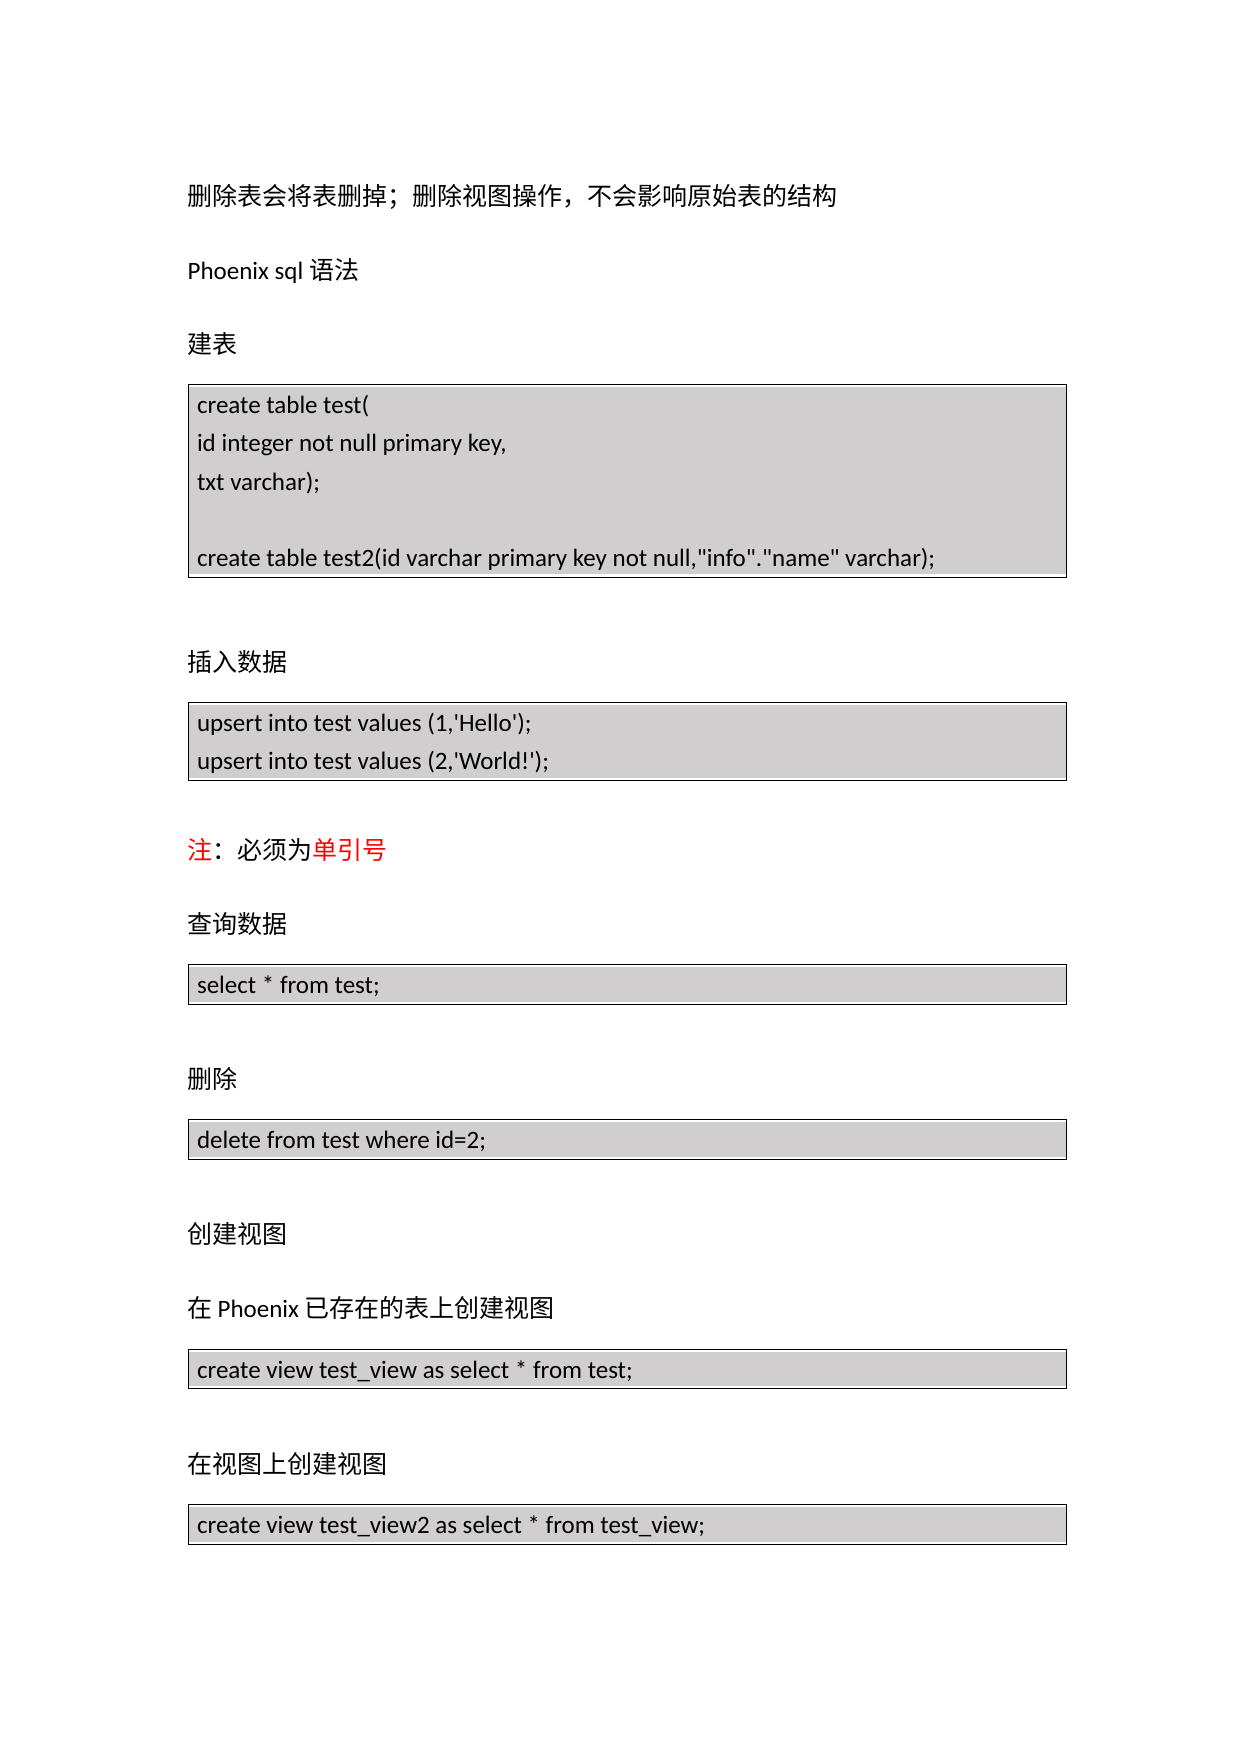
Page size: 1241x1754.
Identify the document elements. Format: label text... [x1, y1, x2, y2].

text create table test2(id varchar primary key not null,"info"."name" varchar); [189, 540, 1066, 574]
text 查询数据 [187, 890, 1053, 955]
text 建表 [187, 310, 1053, 375]
text id integer not null primary key, [189, 426, 1066, 458]
text 删除表会将表删掉；删除视图操作，不会影响原始表的结构 [187, 162, 1053, 227]
text upsert into test values (1,'Hello'); [189, 705, 1066, 738]
text upsert into test values (2,'World!'); [189, 743, 1066, 778]
text create view test_view as select * from test; [189, 1352, 1066, 1386]
text create table test( [189, 387, 1066, 420]
text Phoenix sql 语法 [187, 236, 1053, 301]
text 在Phoenix已存在的表上创建视图 [187, 1274, 1053, 1339]
text 删除 [187, 965, 1053, 1110]
text create view test_view2 as select * from test_view; [189, 1507, 1066, 1542]
text 注：必须为单引号 [187, 703, 1053, 881]
text 在视图上创建视图 [187, 1350, 1053, 1495]
text 插入数据 [187, 385, 1053, 693]
text 创建视图 [187, 1120, 1053, 1265]
text select * from test; [189, 967, 1066, 1002]
text delete from test where id=2; [189, 1122, 1066, 1157]
text txt varchar); [189, 464, 1066, 496]
